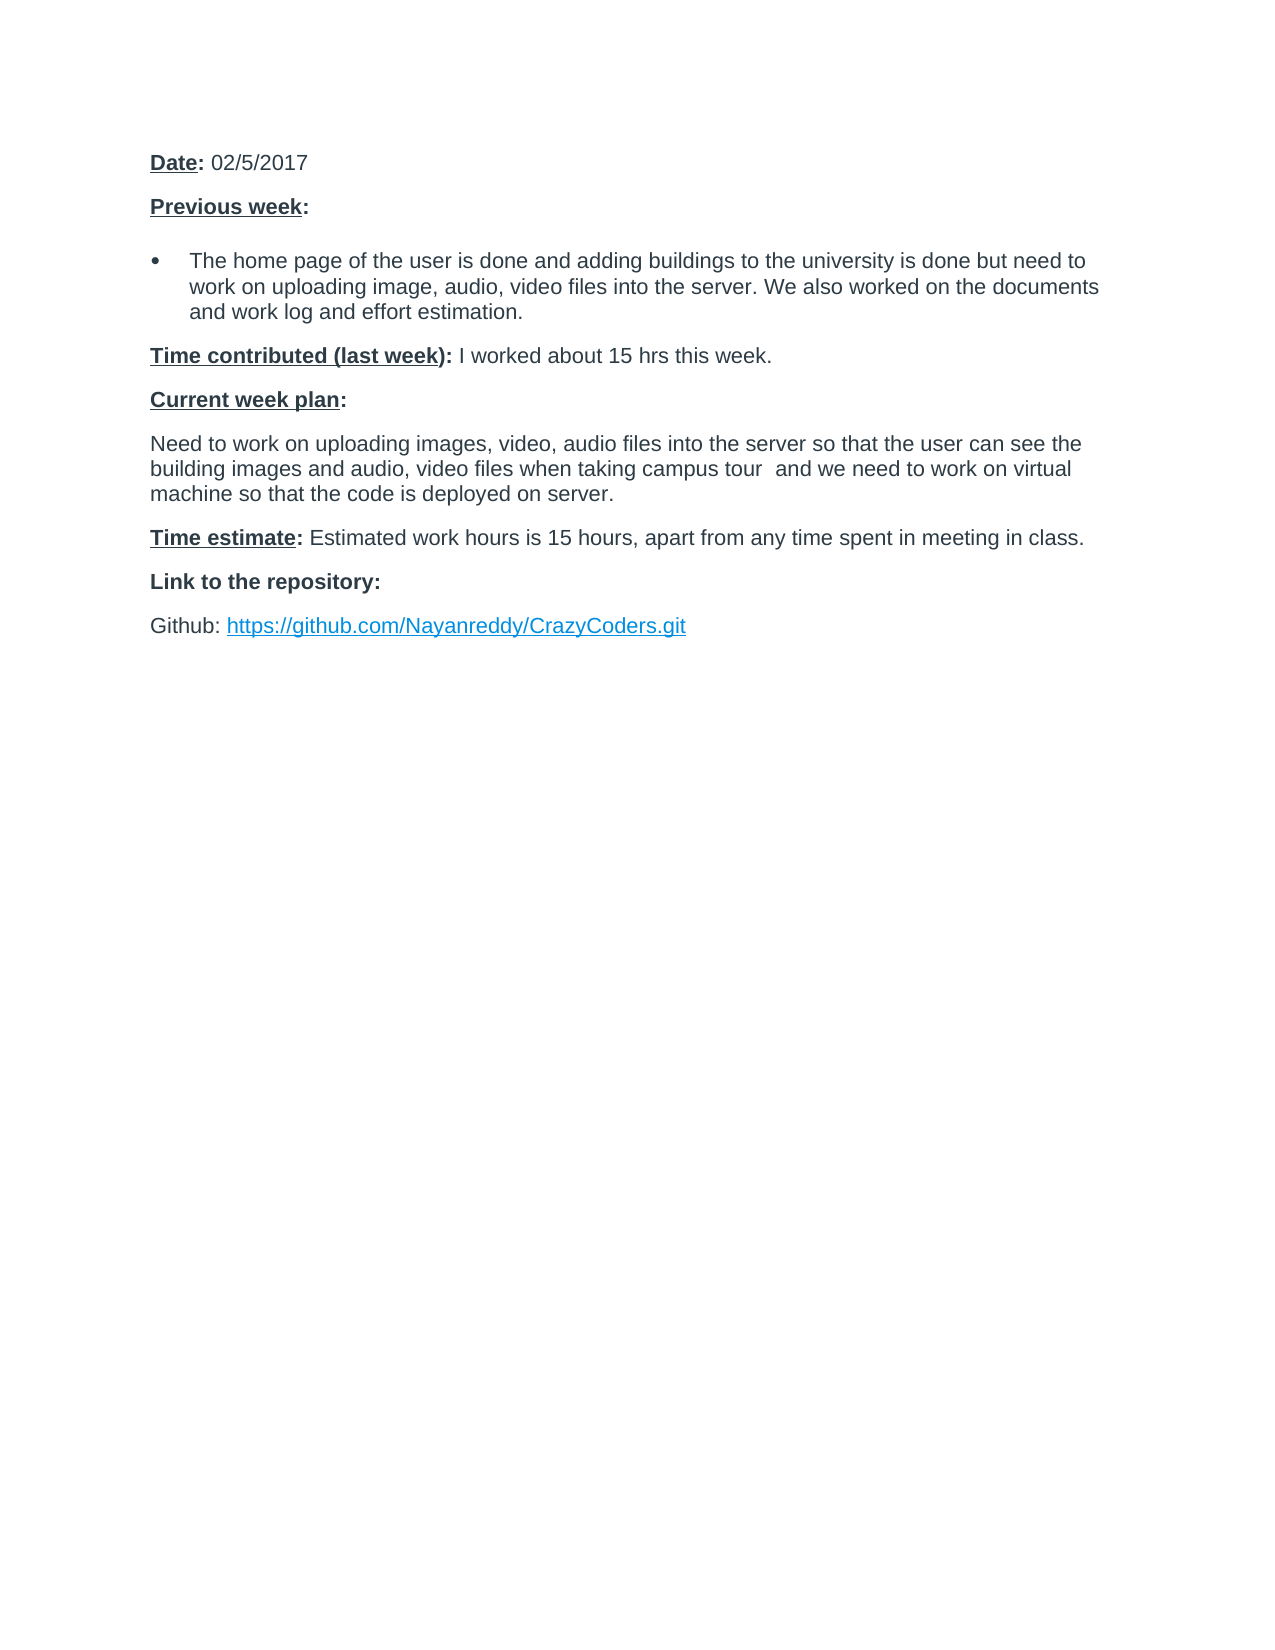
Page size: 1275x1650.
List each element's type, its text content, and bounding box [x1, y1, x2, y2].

text Current week plan: [150, 387, 1125, 412]
text Need to work on uploading images, video, audio files into the server so that the user can see the building images and audio, video files when taking campus tour and we need to work on virtual machine so that the code is deployed on server. [150, 431, 1125, 506]
text Previous week: [150, 194, 1125, 219]
text Link to the repository: [150, 569, 1125, 594]
text Time contributed (last week): I worked about 15 hrs this week. [150, 343, 1125, 368]
text Github: https://github.com/Nayanreddy/CrazyCoders.git [150, 613, 1125, 638]
list The home page of the user is done and adding buildings to the university is done but need to work on uploading image, audio, video files into the server. We also worked on the documents and work log and effort estimation. [152, 248, 1125, 324]
text Date: 02/5/2017 [150, 150, 1125, 175]
text Time estimate: Estimated work hours is 15 hours, apart from any time spent in meeting in class. [150, 525, 1125, 550]
